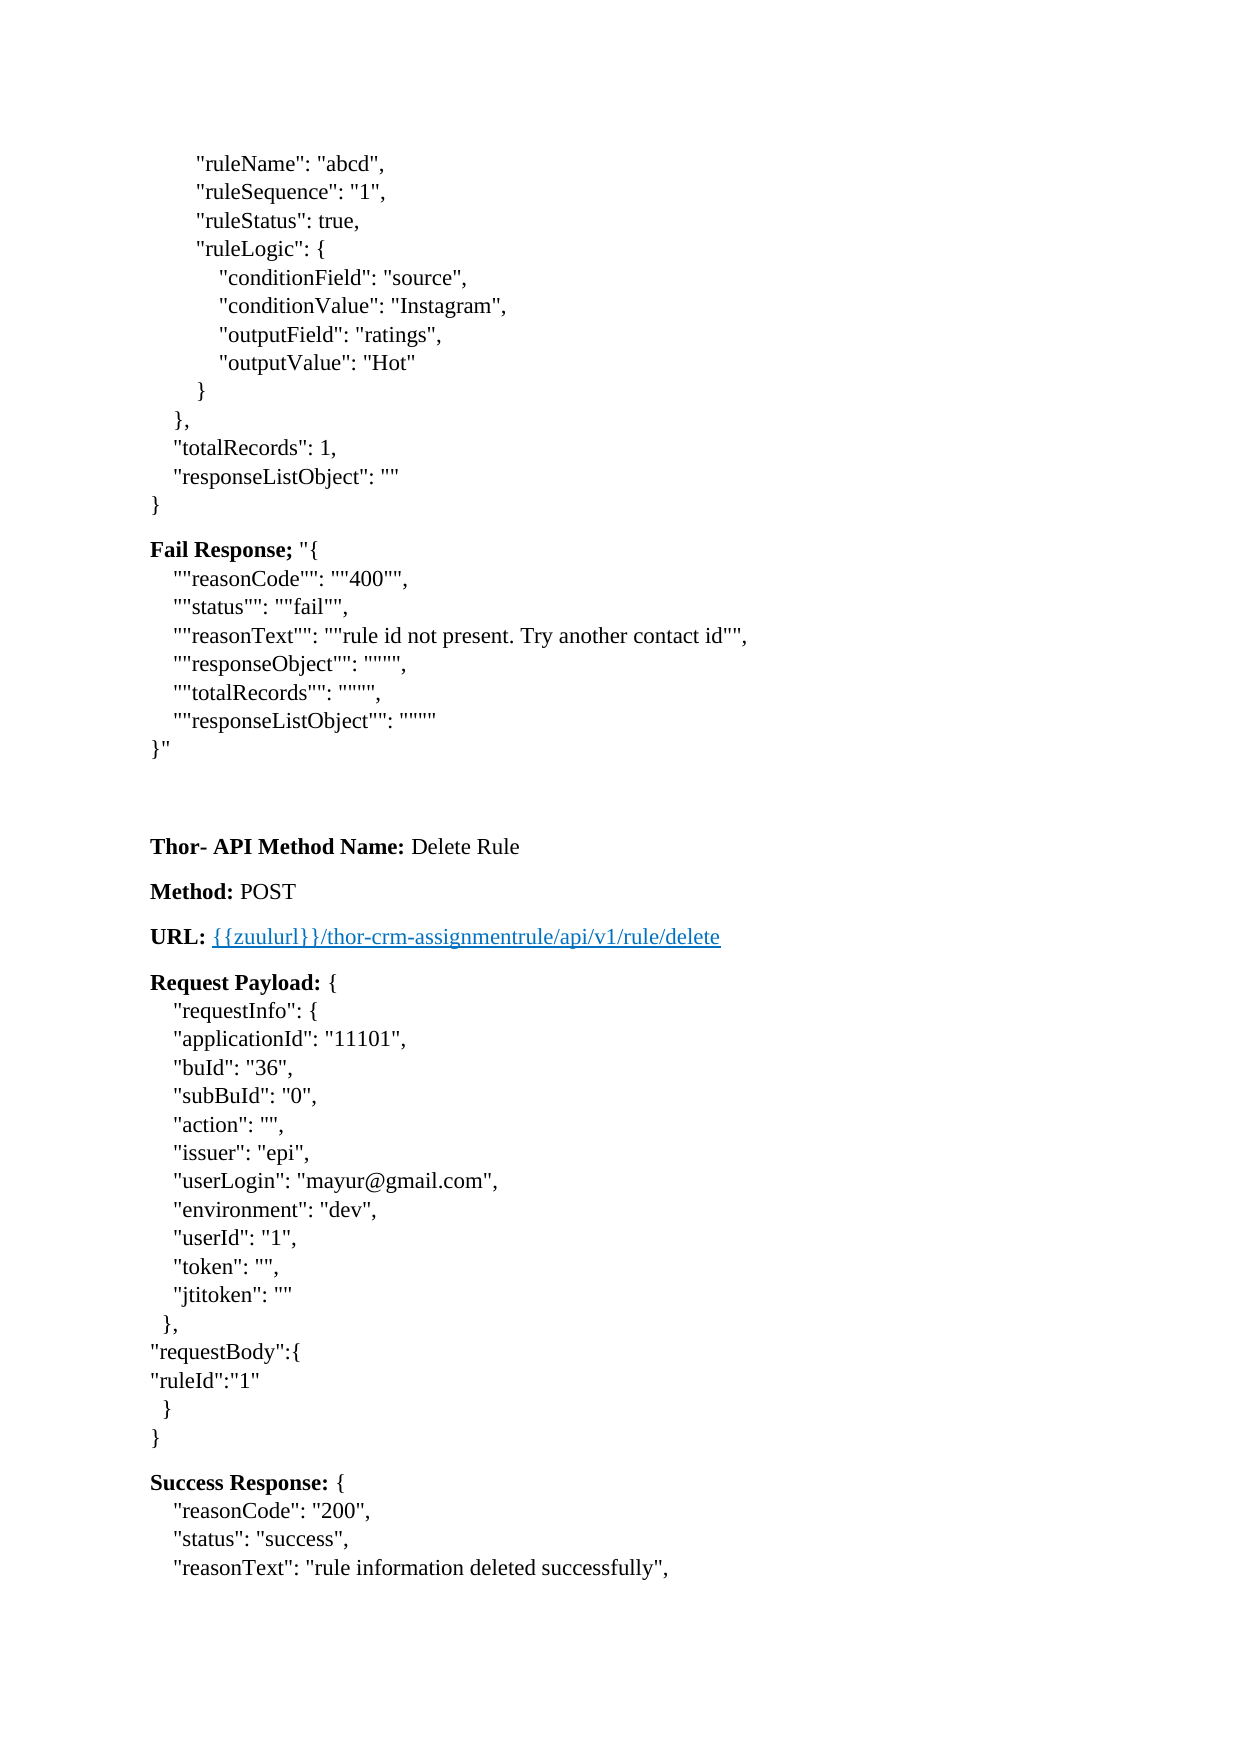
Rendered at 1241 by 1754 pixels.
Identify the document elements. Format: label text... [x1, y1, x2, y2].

text Method: POST [150, 878, 1090, 905]
text Request Payload: { "requestInfo": { "applicationId": "11101", "buId": "36", "subBuId": "0", "action": "", "issuer": "epi", "userLogin": "mayur@gmail.com", "environment": "dev", "userId": "1", "token": "", "jtitoken": "" }, "requestBody":{ "ruleId":"1" } } [150, 968, 1090, 1450]
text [150, 150, 1090, 518]
text Thor- API Method Name: Delete Rule [150, 833, 1090, 859]
text Fail Response; "{ ""reasonCode"": ""400"", ""status"": ""fail"", ""reasonText"": ""rule id not present. Try another contact id"", ""responseObject"": """", ""totalRecords"": """", ""responseListObject"": """" }" [150, 536, 1090, 762]
text URL: {{zuulurl}}/thor-crm-assignmentrule/api/v1/rule/delete [150, 923, 1090, 950]
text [150, 1469, 1090, 1580]
